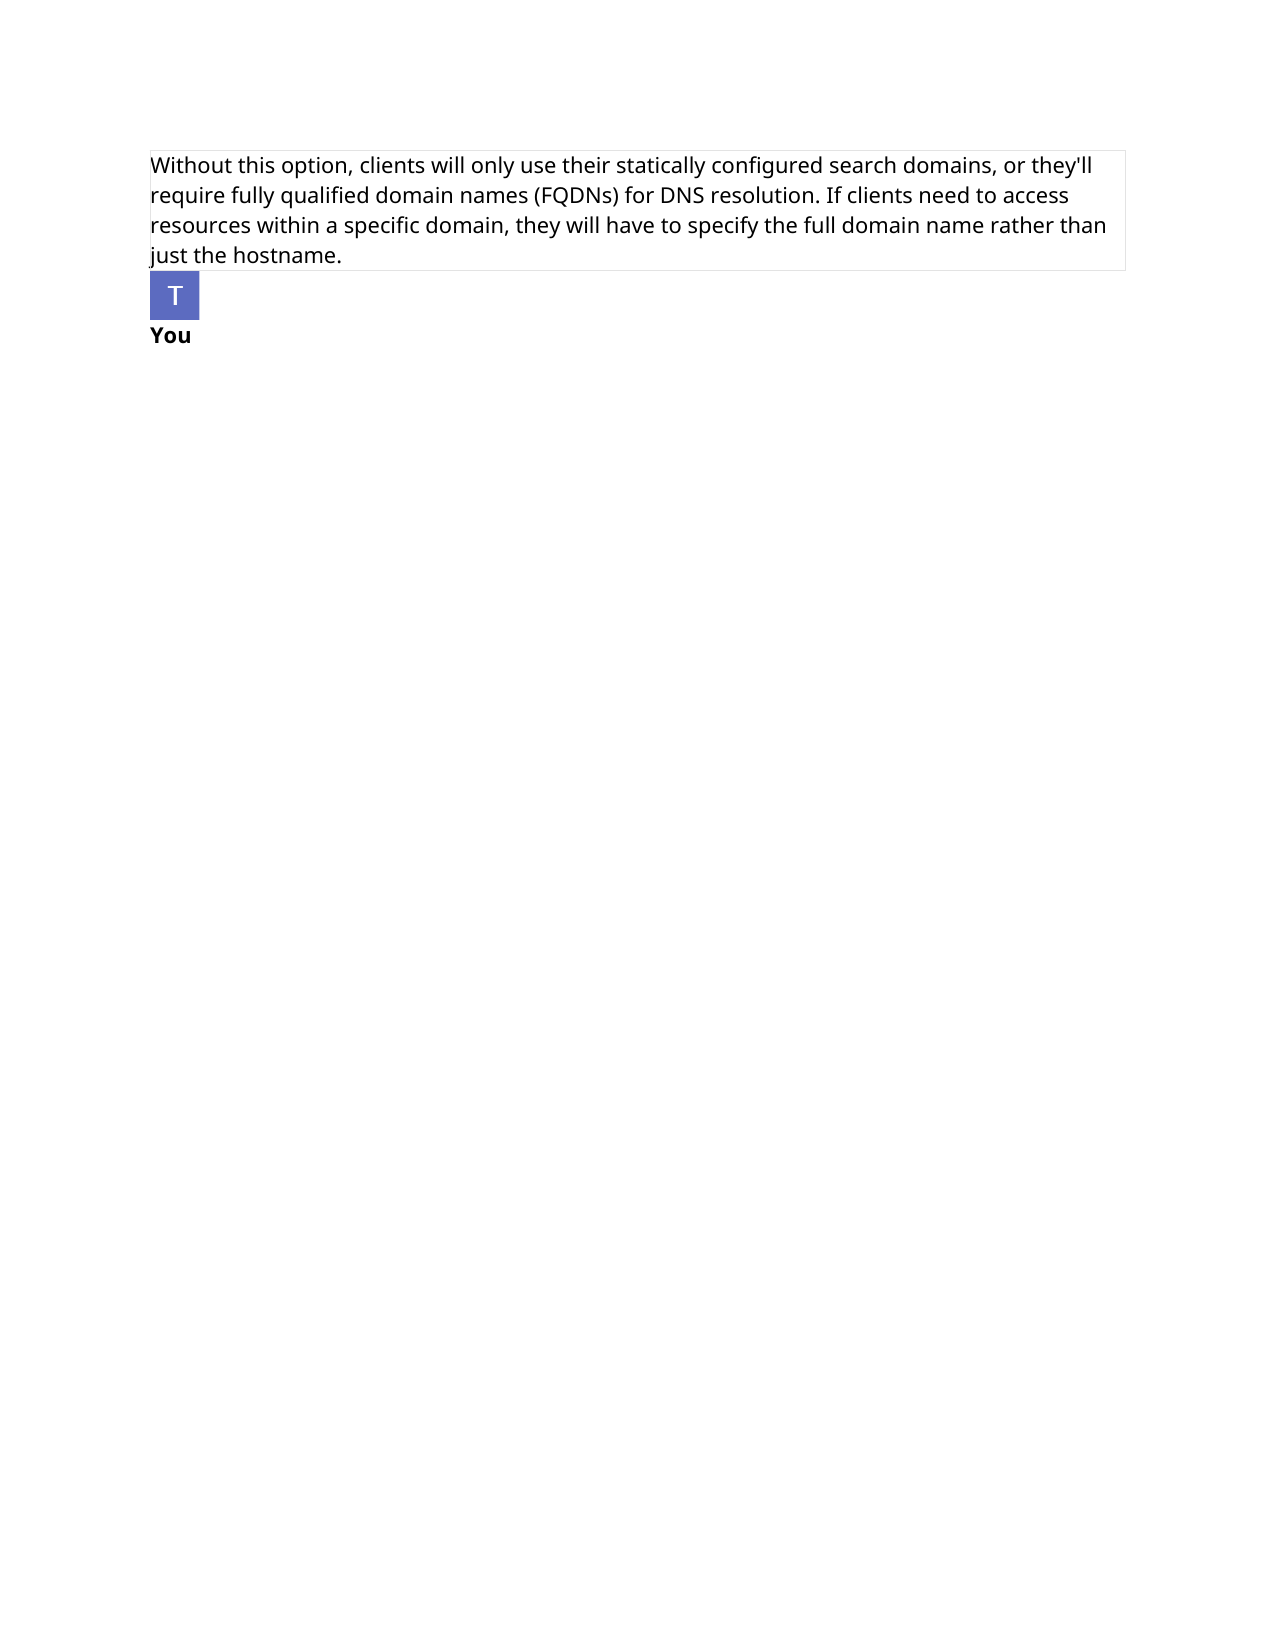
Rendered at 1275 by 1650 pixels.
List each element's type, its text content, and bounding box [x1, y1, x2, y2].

text Without this option, clients will only use their statically configured search domains, or they'll require fully qualified domain names (FQDNs) for DNS resolution. If clients need to access resources within a specific domain, they will have to specify the full domain name rather than just the hostname. [151, 151, 1125, 270]
picture [150, 271, 200, 320]
text You [150, 320, 1125, 349]
